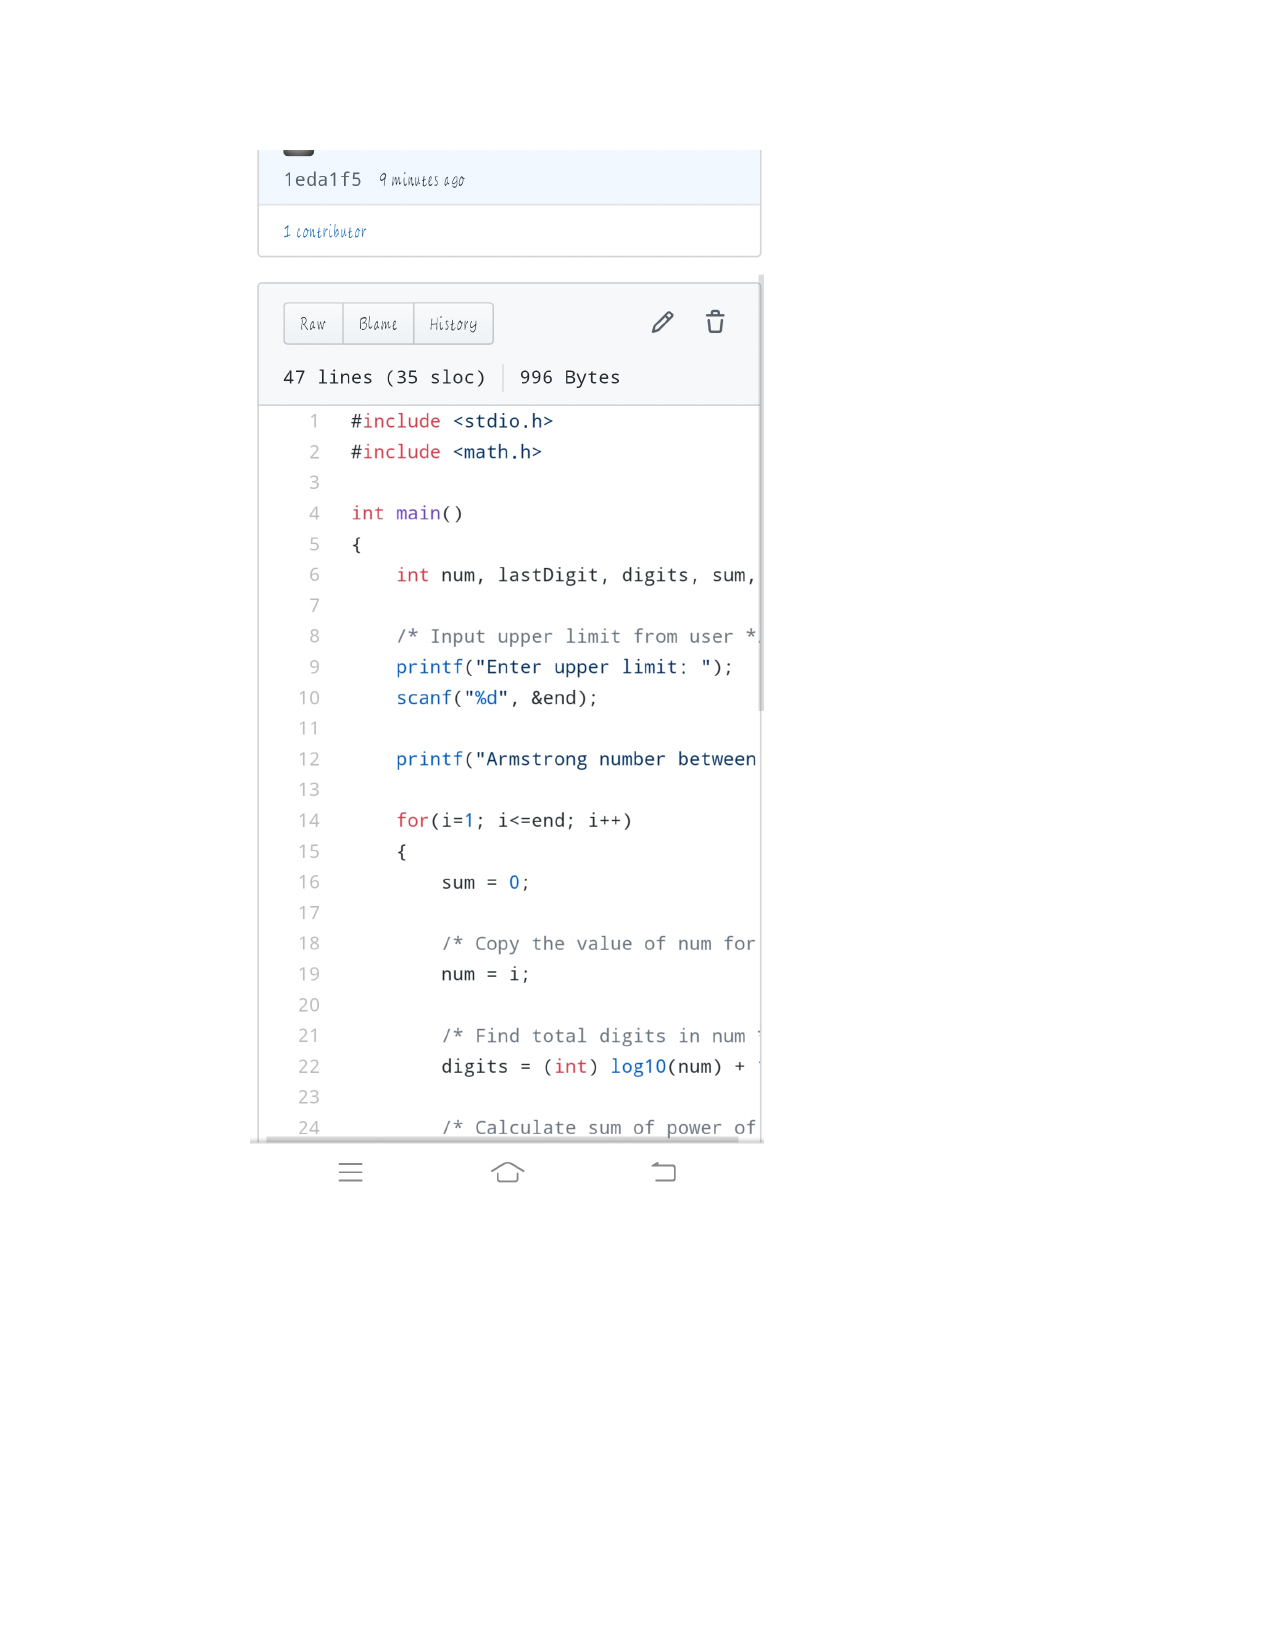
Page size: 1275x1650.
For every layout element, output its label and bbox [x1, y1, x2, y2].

picture [250, 150, 764, 1202]
